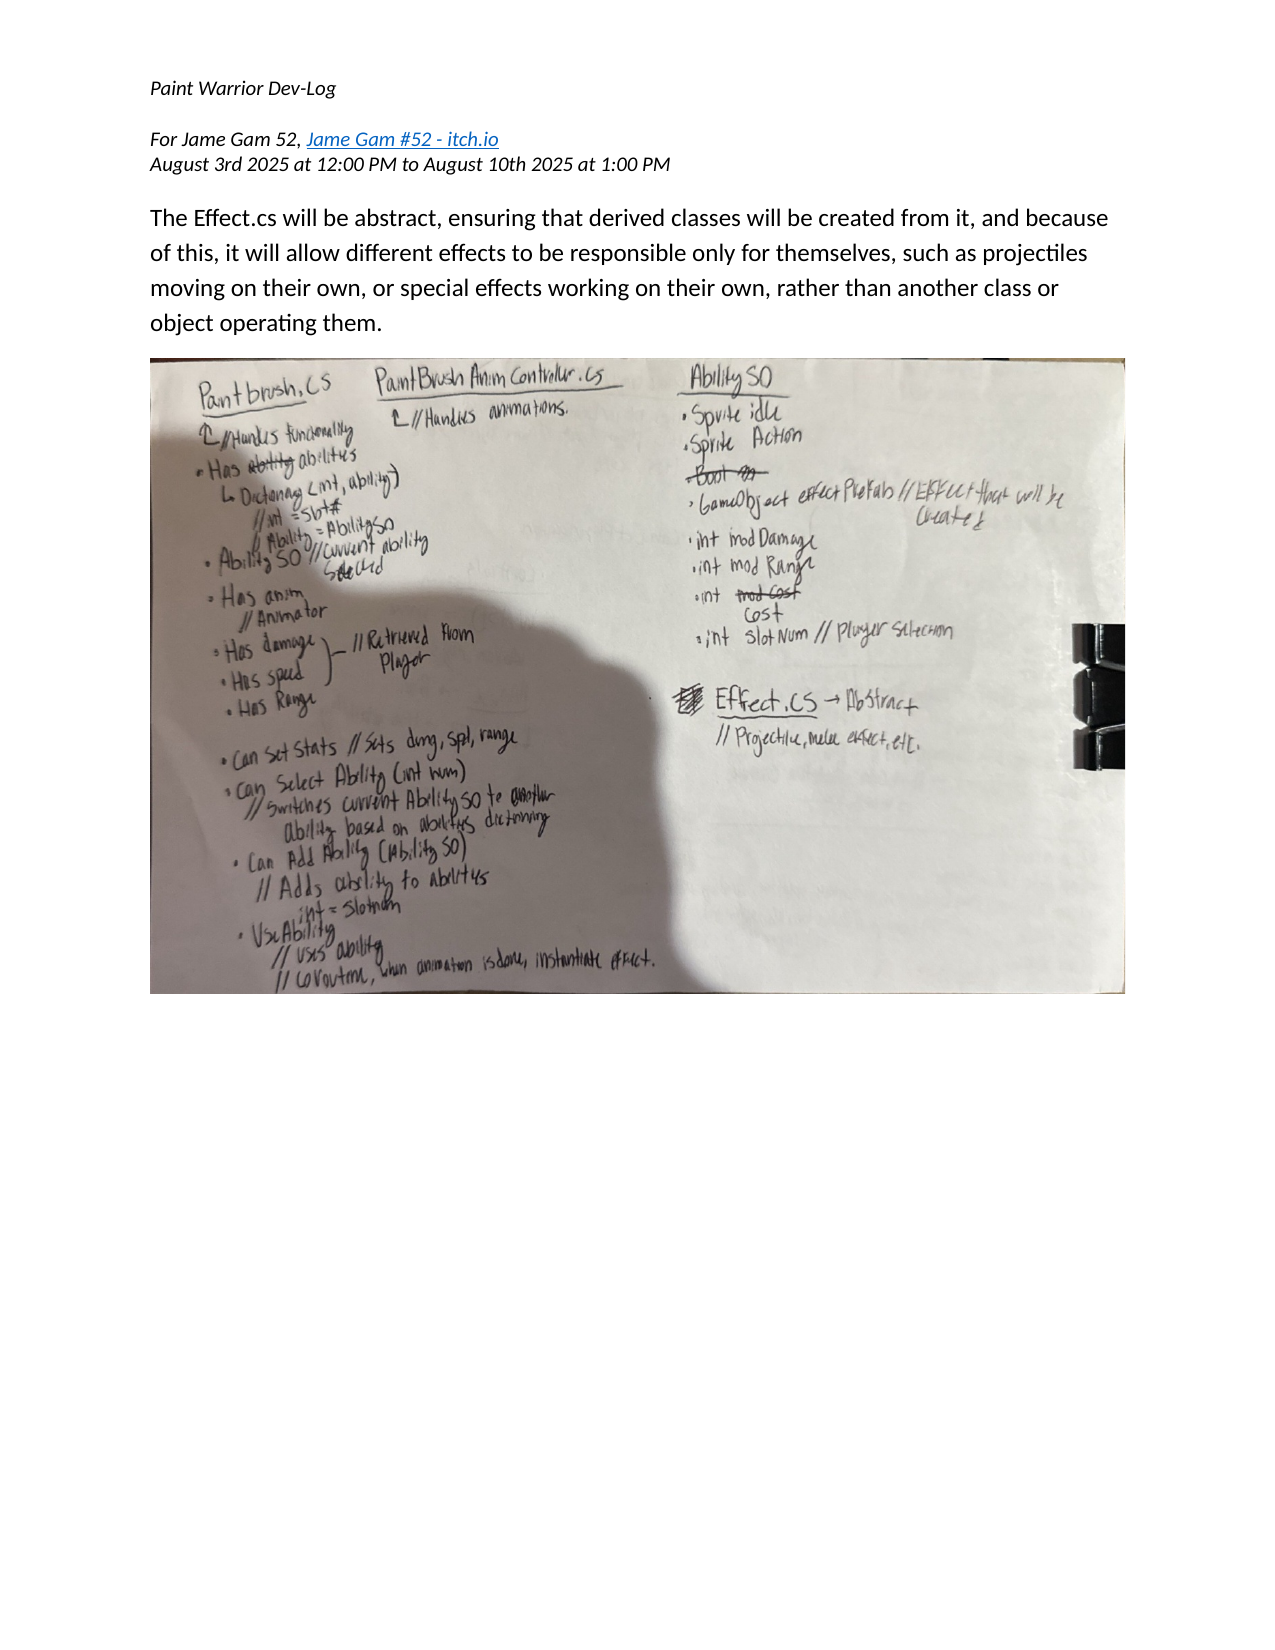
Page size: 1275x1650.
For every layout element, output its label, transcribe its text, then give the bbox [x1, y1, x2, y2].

text The Effect.cs will be abstract, ensuring that derived classes will be created from it, and because of this, it will allow different effects to be responsible only for themselves, such as projectiles moving on their own, or special effects working on their own, rather than another class or object operating them. [150, 202, 1125, 338]
picture [150, 358, 1125, 994]
